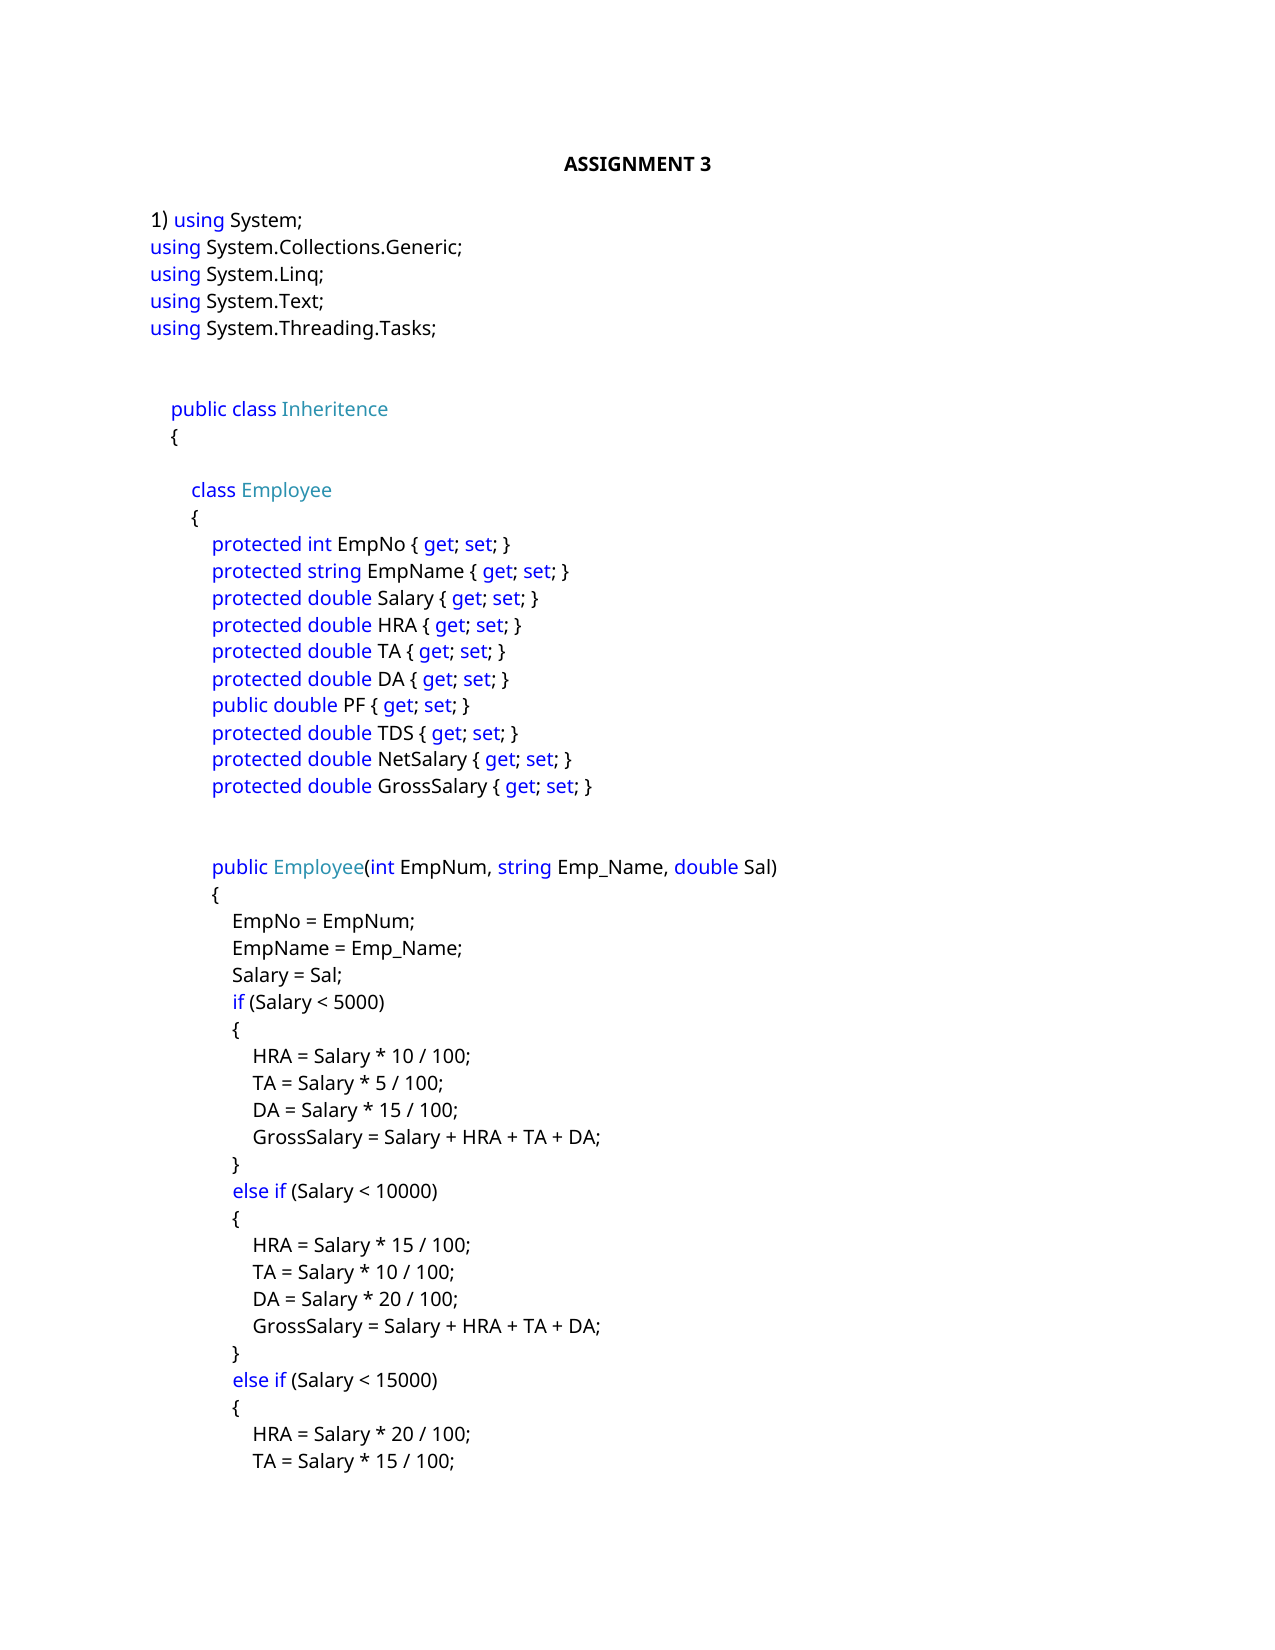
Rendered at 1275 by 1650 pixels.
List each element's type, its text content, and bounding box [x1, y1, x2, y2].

text public class Inheritence [150, 395, 1125, 422]
text else if (Salary < 10000) [150, 1177, 1125, 1204]
text { [150, 1393, 1125, 1420]
text HRA = Salary * 20 / 100; [150, 1420, 1125, 1447]
text public Employee(int EmpNum, string Emp_Name, double Sal) [150, 854, 1125, 881]
text using System.Collections.Generic; [150, 233, 1125, 260]
text protected double HRA { get; set; } [150, 611, 1125, 638]
text protected string EmpName { get; set; } [150, 557, 1125, 584]
text ASSIGNMENT 3 [150, 150, 1125, 177]
text public double PF { get; set; } [150, 692, 1125, 719]
text TA = Salary * 10 / 100; [150, 1258, 1125, 1285]
text class Employee [150, 476, 1125, 503]
text protected double TDS { get; set; } [150, 719, 1125, 746]
text GrossSalary = Salary + HRA + TA + DA; [150, 1123, 1125, 1150]
text TA = Salary * 5 / 100; [150, 1069, 1125, 1096]
text protected int EmpNo { get; set; } [150, 530, 1125, 557]
text if (Salary < 5000) [150, 988, 1125, 1016]
text using System.Text; [150, 287, 1125, 314]
text protected double TA { get; set; } [150, 638, 1125, 665]
text using System.Threading.Tasks; [150, 314, 1125, 341]
text 1) using System; [150, 205, 1125, 233]
text GrossSalary = Salary + HRA + TA + DA; [150, 1312, 1125, 1339]
text protected double GrossSalary { get; set; } [150, 773, 1125, 800]
text Salary = Sal; [150, 962, 1125, 988]
text HRA = Salary * 10 / 100; [150, 1042, 1125, 1069]
text protected double Salary { get; set; } [150, 584, 1125, 611]
text DA = Salary * 15 / 100; [150, 1096, 1125, 1123]
text } [150, 1339, 1125, 1366]
text } [150, 1150, 1125, 1177]
text { [150, 503, 1125, 530]
text EmpNo = EmpNum; [150, 908, 1125, 934]
text { [150, 422, 1125, 449]
text protected double NetSalary { get; set; } [150, 746, 1125, 773]
text DA = Salary * 20 / 100; [150, 1285, 1125, 1312]
text { [150, 881, 1125, 908]
text { [150, 1016, 1125, 1042]
text EmpName = Emp_Name; [150, 934, 1125, 962]
text else if (Salary < 15000) [150, 1366, 1125, 1393]
text using System.Linq; [150, 260, 1125, 287]
text TA = Salary * 15 / 100; [150, 1447, 1125, 1474]
text { [150, 1204, 1125, 1231]
text HRA = Salary * 15 / 100; [150, 1231, 1125, 1258]
text protected double DA { get; set; } [150, 665, 1125, 692]
